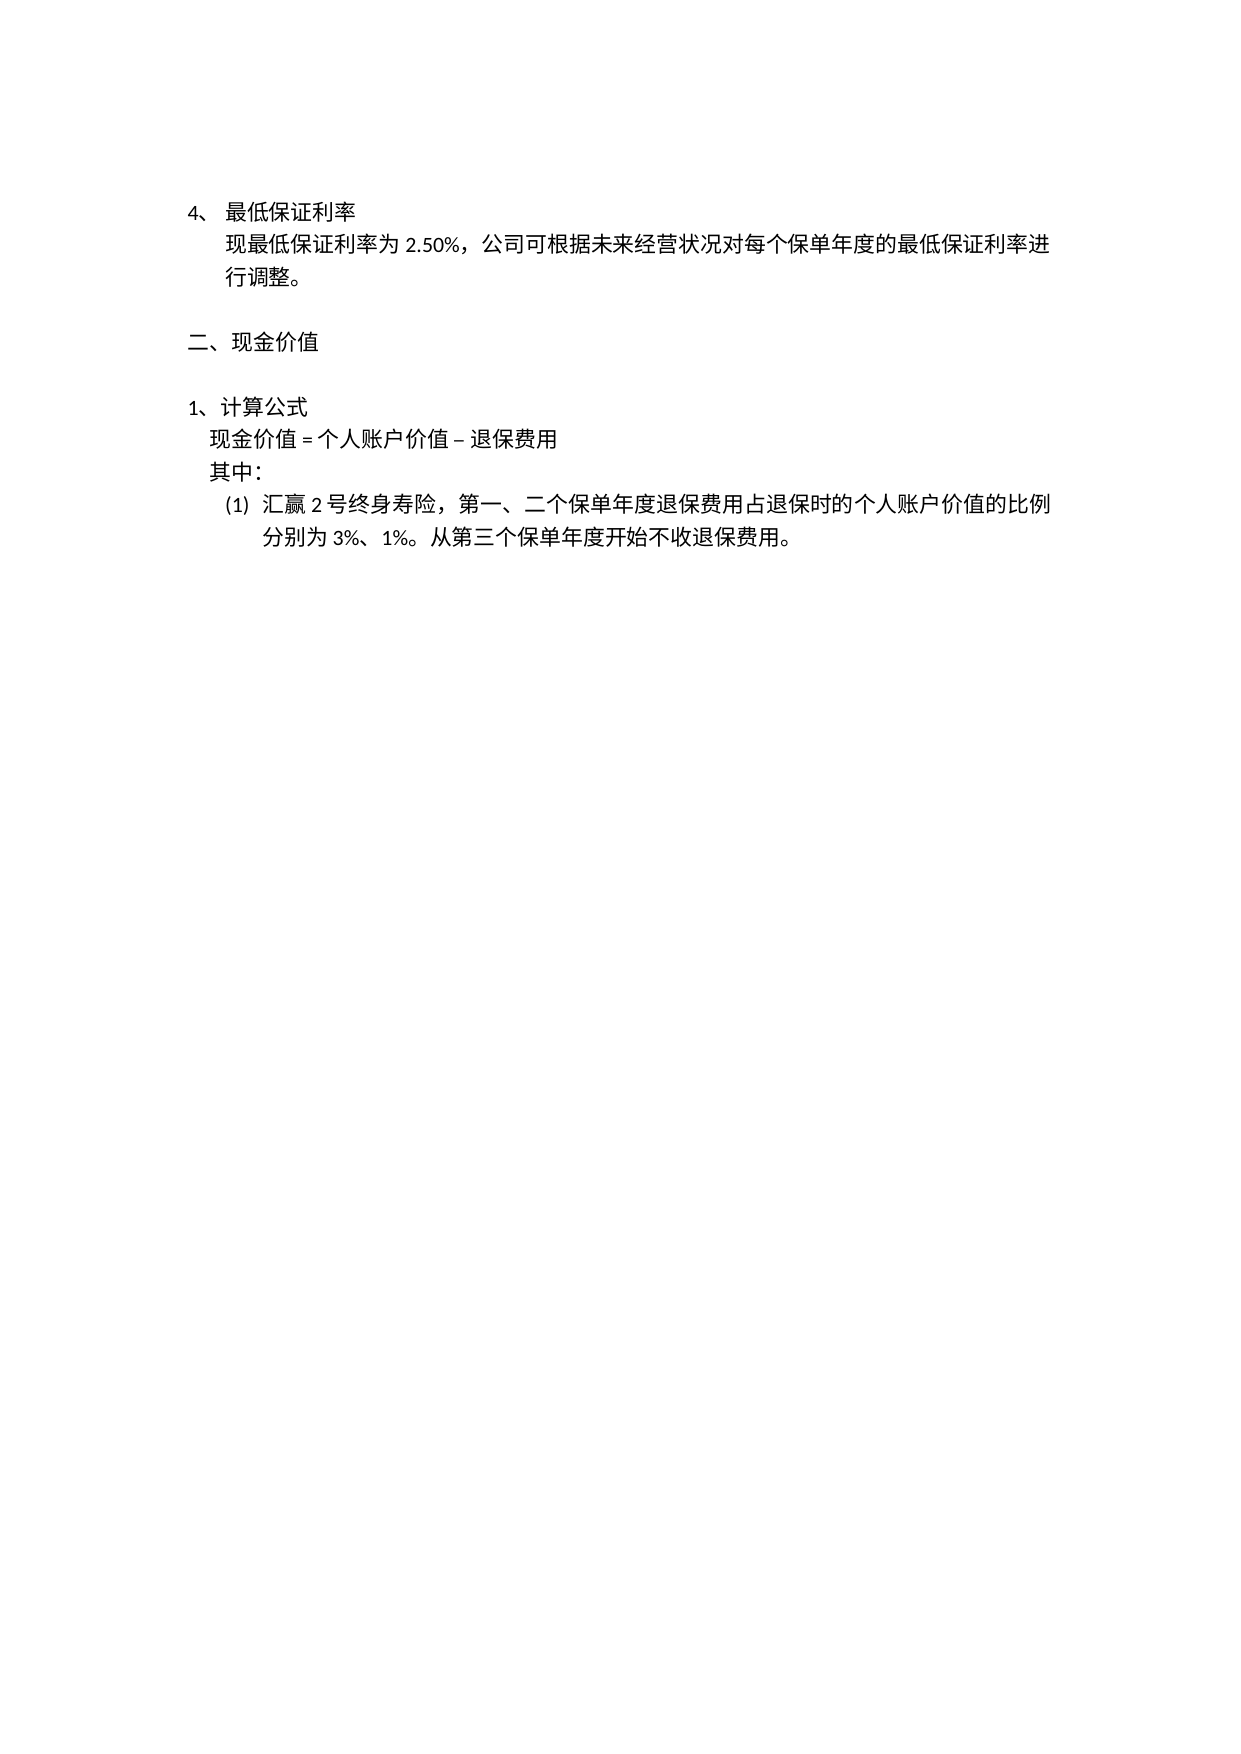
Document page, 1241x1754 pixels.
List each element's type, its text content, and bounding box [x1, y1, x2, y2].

list 现最低保证利率为2.50%，公司可根据未来经营状况对每个保单年度的最低保证利率进行调整。 [225, 227, 1053, 292]
list 最低保证利率 [187, 194, 1053, 227]
text 其中： [187, 454, 1053, 487]
text 1、计算公式 [187, 389, 1053, 422]
list 汇赢2号终身寿险，第一、二个保单年度退保费用占退保时的个人账户价值的比例分别为3%、1%。从第三个保单年度开始不收退保费用。 [225, 487, 1053, 552]
text 二、现金价值 [187, 324, 1053, 357]
text 现金价值 = 个人账户价值 – 退保费用 [187, 422, 1053, 454]
